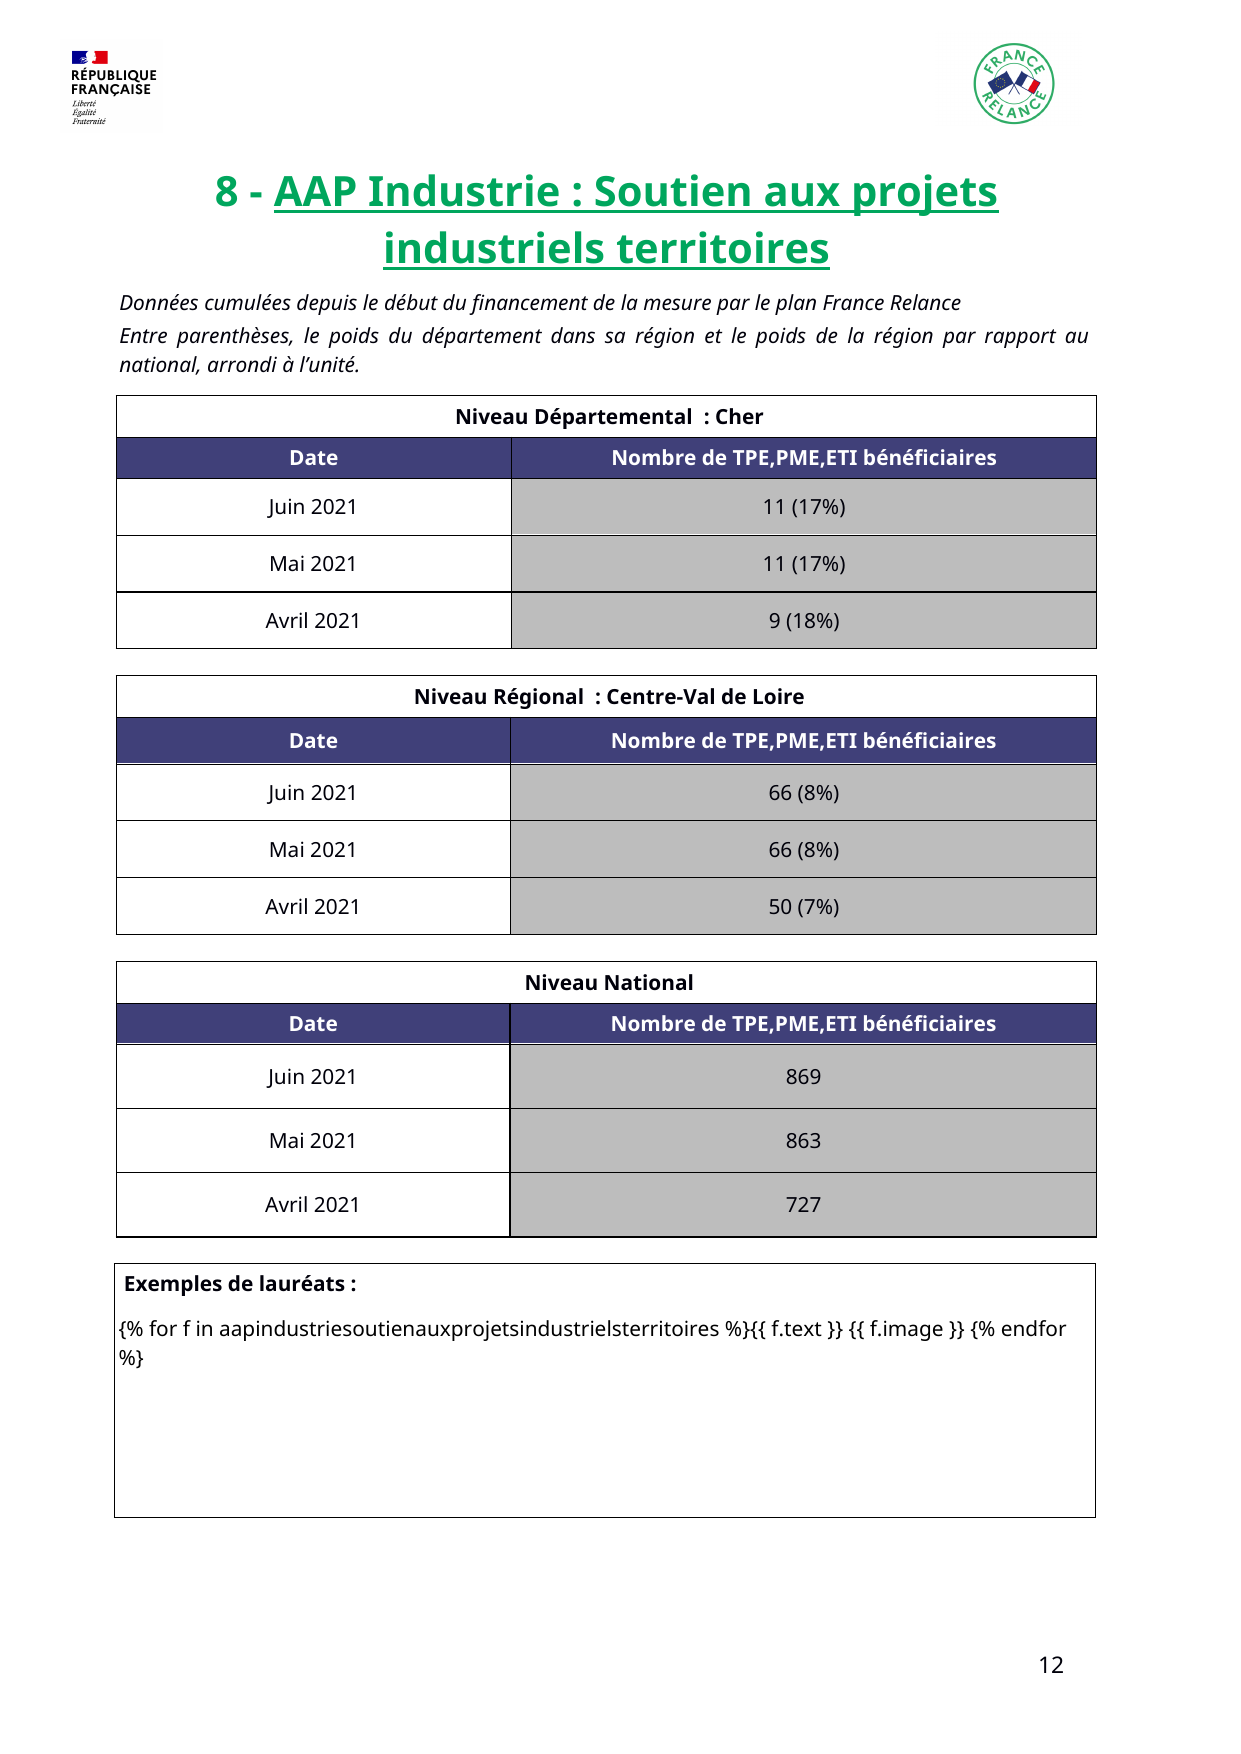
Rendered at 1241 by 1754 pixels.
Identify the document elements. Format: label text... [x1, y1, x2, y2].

table_cell 869 [511, 1045, 1096, 1108]
table_cell 863 [511, 1109, 1096, 1172]
table_cell Nombre de TPE,PME,ETI bénéficiaires [511, 1004, 1096, 1043]
table_cell Juin 2021 [117, 479, 511, 534]
table_cell Mai 2021 [117, 821, 510, 877]
table_cell 9 (18%) [512, 593, 1096, 648]
table_cell 66 (8%) [511, 821, 1096, 877]
table_header Niveau National [117, 962, 1096, 1002]
table_header Exemples de lauréats : {% for f in aapindustriesoutienauxprojetsindustrielsterritoires %}{{ f.text }} {{ f.image }} {% endfor %} [115, 1264, 1095, 1517]
table_cell 66 (8%) [511, 765, 1096, 820]
table_cell Mai 2021 [117, 1109, 509, 1172]
table_cell Nombre de TPE,PME,ETI bénéficiaires [511, 718, 1096, 763]
table_cell Nombre de TPE,PME,ETI bénéficiaires [512, 438, 1096, 478]
text Entre parenthèses, le poids du département dans sa région et le poids de la région par rapport au national, arrondi à l’unité. [119, 321, 1094, 378]
table_cell 11 (17%) [512, 479, 1096, 534]
table_cell 11 (17%) [512, 536, 1096, 591]
table_header Niveau Régional : Centre-Val de Loire [117, 676, 1096, 717]
text Données cumulées depuis le début du financement de la mesure par le plan France Relance [119, 288, 1094, 317]
picture [935, 31, 1082, 126]
table_header Niveau Départemental : Cher [117, 396, 1096, 437]
picture [60, 39, 164, 133]
table_cell Juin 2021 [117, 1045, 509, 1108]
table_cell Avril 2021 [117, 878, 510, 934]
subtitle 8 - AAP Industrie : Soutien aux projets industriels territoires [119, 162, 1094, 276]
table_cell Avril 2021 [117, 593, 511, 648]
table_cell 50 (7%) [511, 878, 1096, 934]
table_cell Date [117, 438, 511, 478]
table_cell 727 [511, 1173, 1096, 1236]
table_cell Juin 2021 [117, 765, 510, 820]
table_cell Mai 2021 [117, 536, 511, 591]
table_cell Date [117, 718, 510, 763]
table_cell Date [117, 1004, 509, 1043]
table_cell Avril 2021 [117, 1173, 509, 1236]
